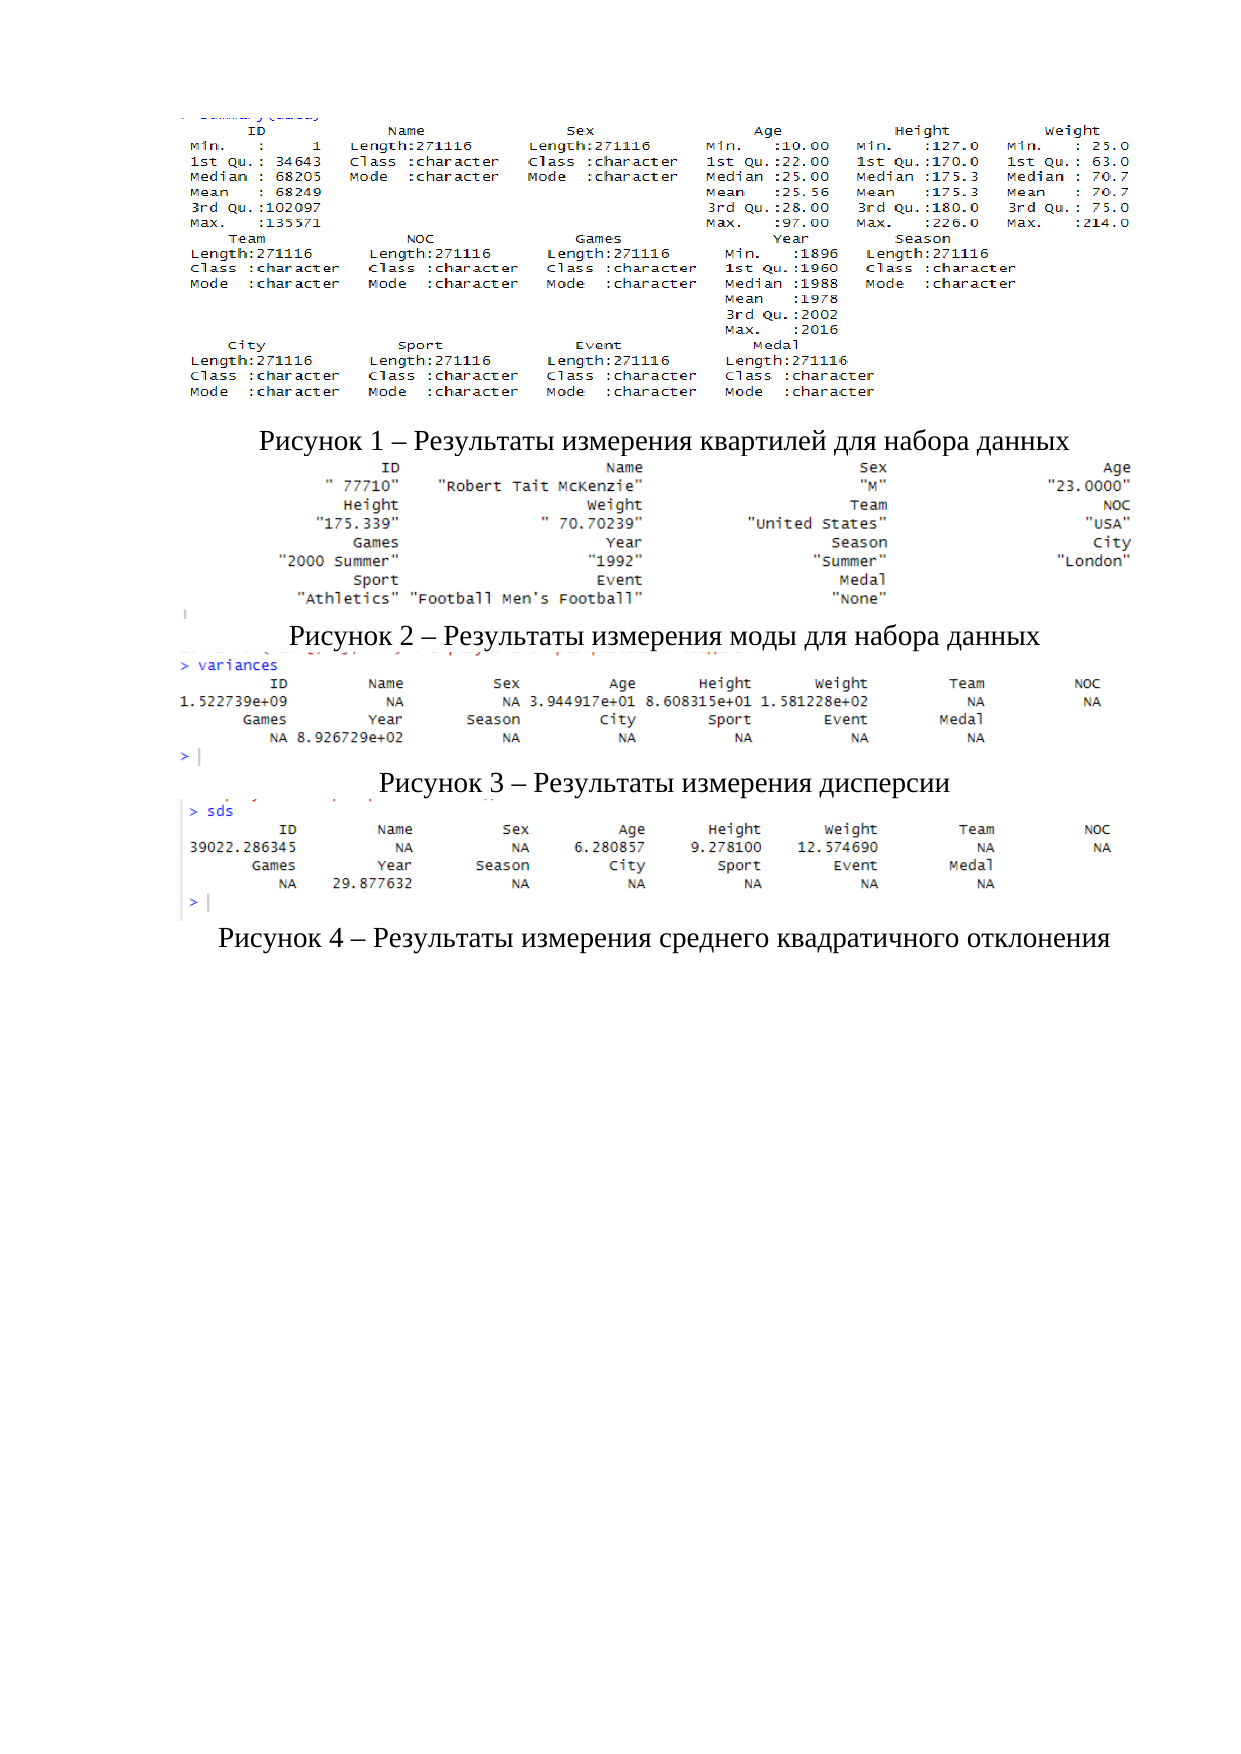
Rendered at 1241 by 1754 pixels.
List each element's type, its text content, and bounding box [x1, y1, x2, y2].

picture [177, 118, 1152, 423]
text Рисунок 4 – Результаты измерения среднего квадратичного отклонения [177, 921, 1152, 954]
text Рисунок 1 – Результаты измерения квартилей для набора данных [177, 423, 1152, 456]
text Рисунок 2 – Результаты измерения моды для набора данных [177, 619, 1152, 652]
picture [177, 456, 1152, 619]
picture [177, 799, 1152, 921]
text Рисунок 3 – Результаты измерения дисперсии [177, 766, 1152, 799]
picture [177, 652, 1152, 766]
